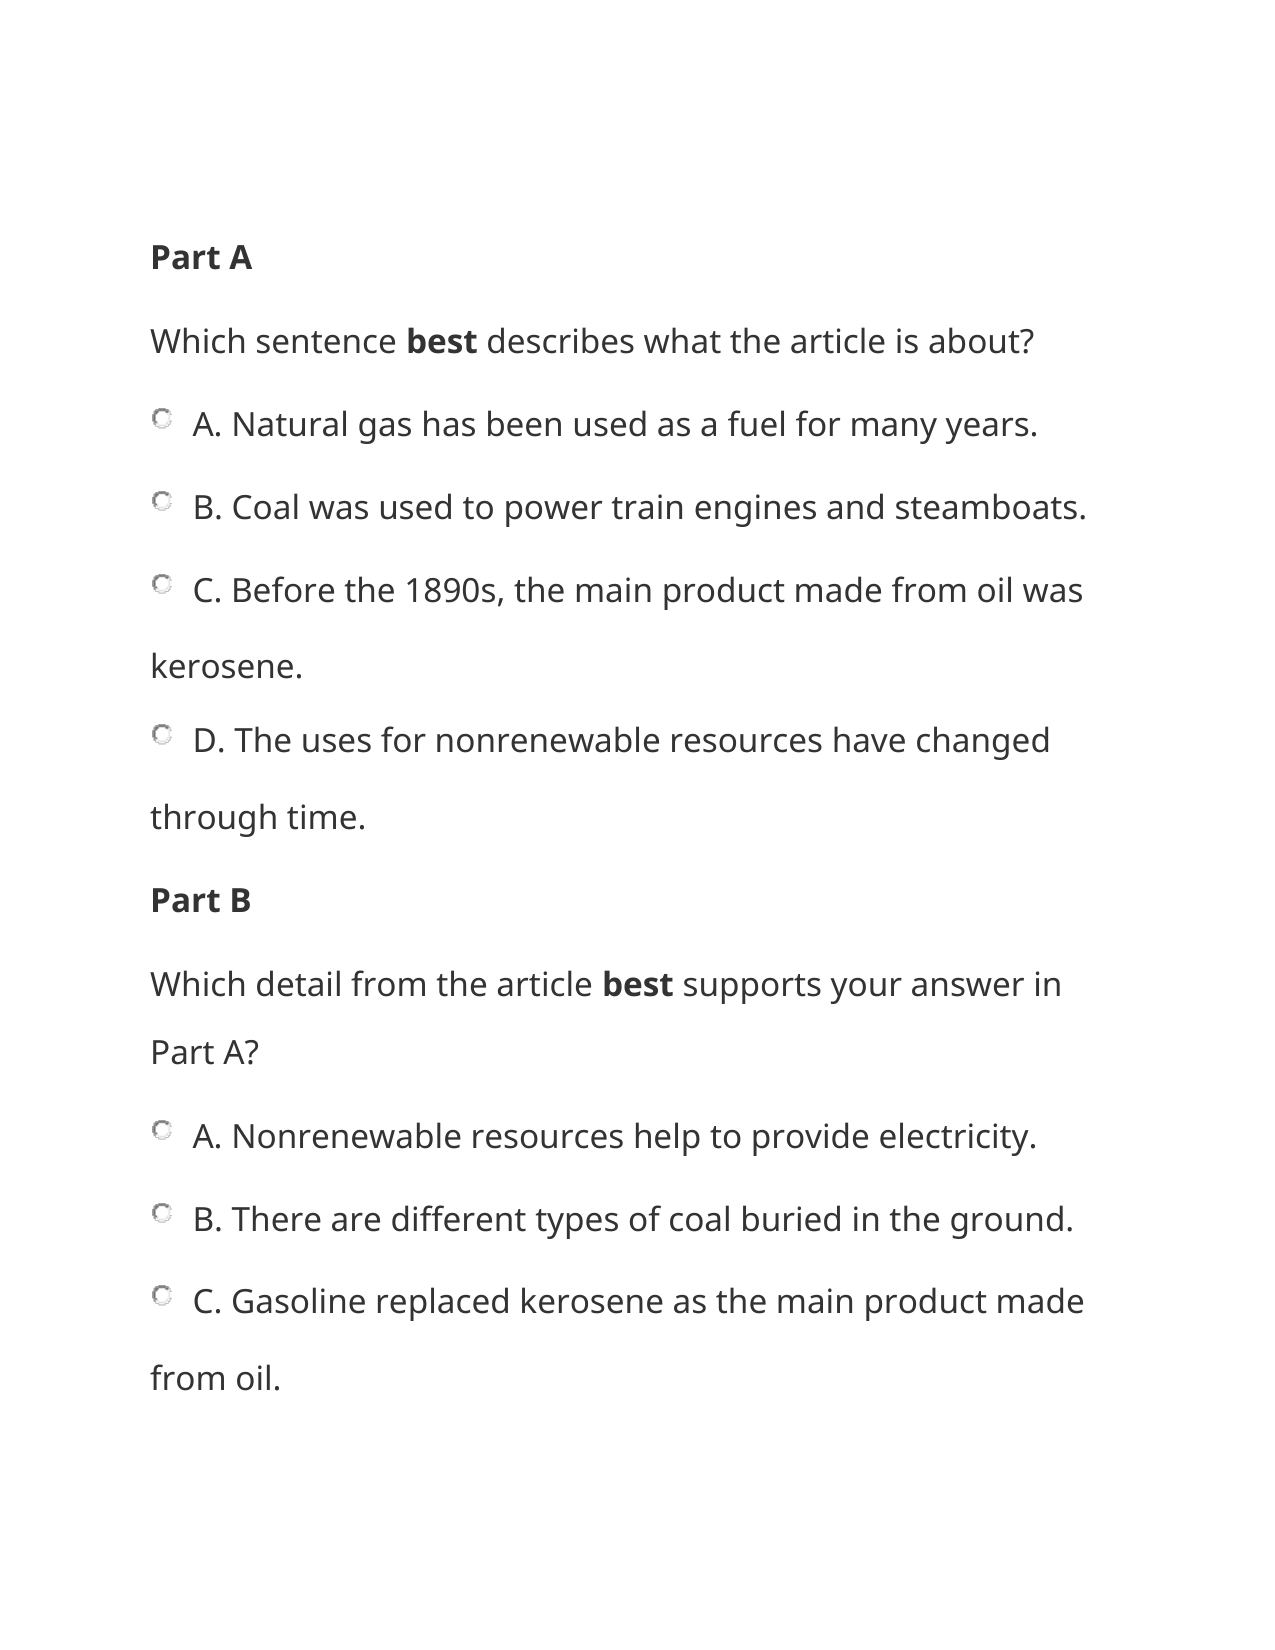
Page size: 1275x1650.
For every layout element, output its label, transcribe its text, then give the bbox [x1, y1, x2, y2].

text B. Coal was used to power train engines and steamboats. [150, 484, 1125, 537]
text A. Natural gas has been used as a fuel for many years. [150, 401, 1125, 455]
text A. Nonrenewable resources help to provide electricity. [150, 1113, 1125, 1167]
text C. Before the 1890s, the main product made from oil was kerosene. [150, 566, 1125, 688]
text D. The uses for nonrenewable resources have changed through time. [150, 717, 1125, 839]
text B. There are different types of coal buried in the ground. [150, 1196, 1125, 1249]
subtitle Part A [150, 234, 1125, 279]
text Which sentence best describes what the article is about? [150, 317, 1125, 363]
text Which detail from the article best supports your answer in Part A? [150, 961, 1125, 1074]
subtitle Part B [150, 877, 1125, 923]
text C. Gasoline replaced kerosene as the main product made from oil. [150, 1278, 1125, 1400]
